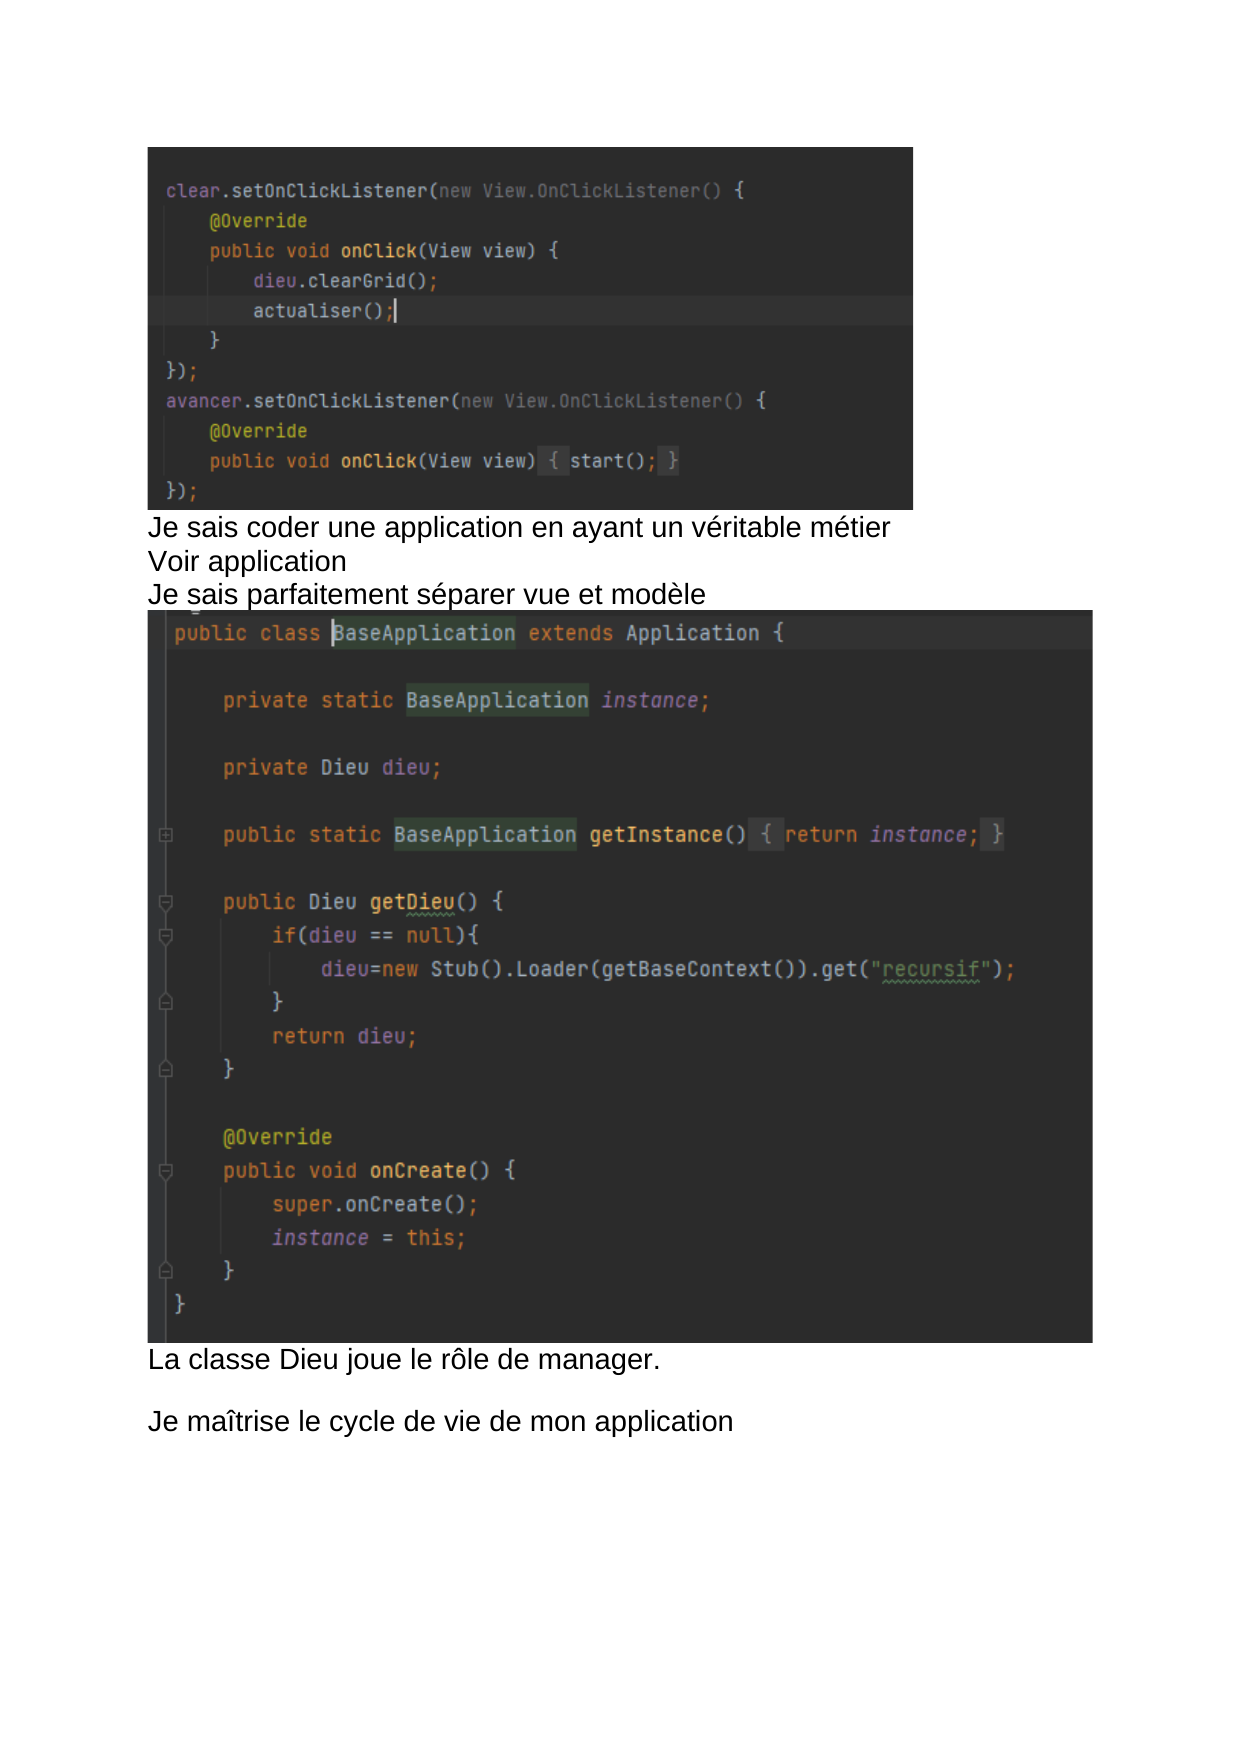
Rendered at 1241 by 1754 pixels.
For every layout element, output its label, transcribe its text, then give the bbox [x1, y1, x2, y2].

text Voir application Je sais parfaitement séparer vue et modèle [148, 543, 1093, 610]
text Je maîtrise le cycle de vie de mon application [148, 1376, 1093, 1438]
picture [147, 610, 1093, 1343]
text La classe Dieu joue le rôle de manager. [148, 1343, 1093, 1376]
picture [147, 147, 914, 510]
